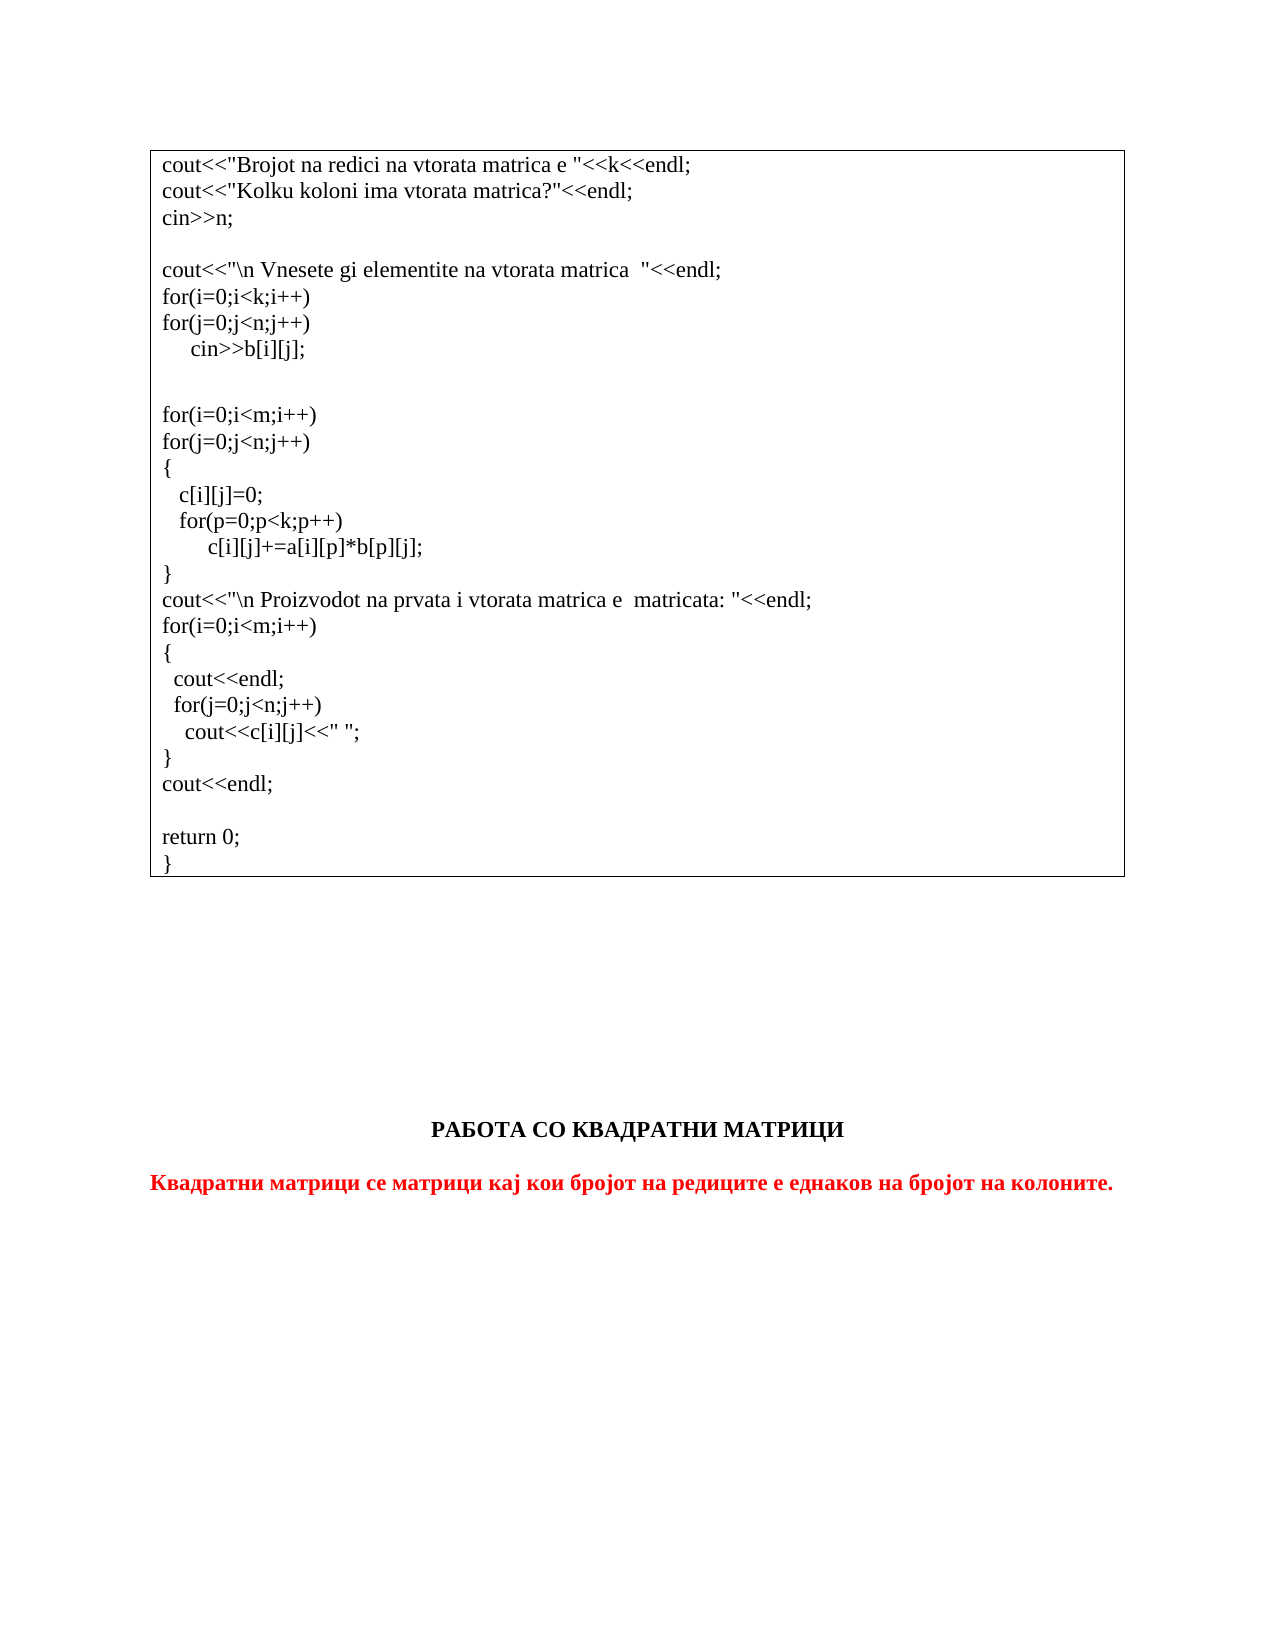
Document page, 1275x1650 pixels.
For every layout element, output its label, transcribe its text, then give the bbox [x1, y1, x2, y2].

text Квадратни матрици се матрици кај кои бројот на редиците е еднаков на бројот на колоните. [150, 1168, 1125, 1195]
text РАБОТА СО КВАДРАТНИ МАТРИЦИ [150, 1116, 1125, 1142]
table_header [151, 151, 1124, 876]
